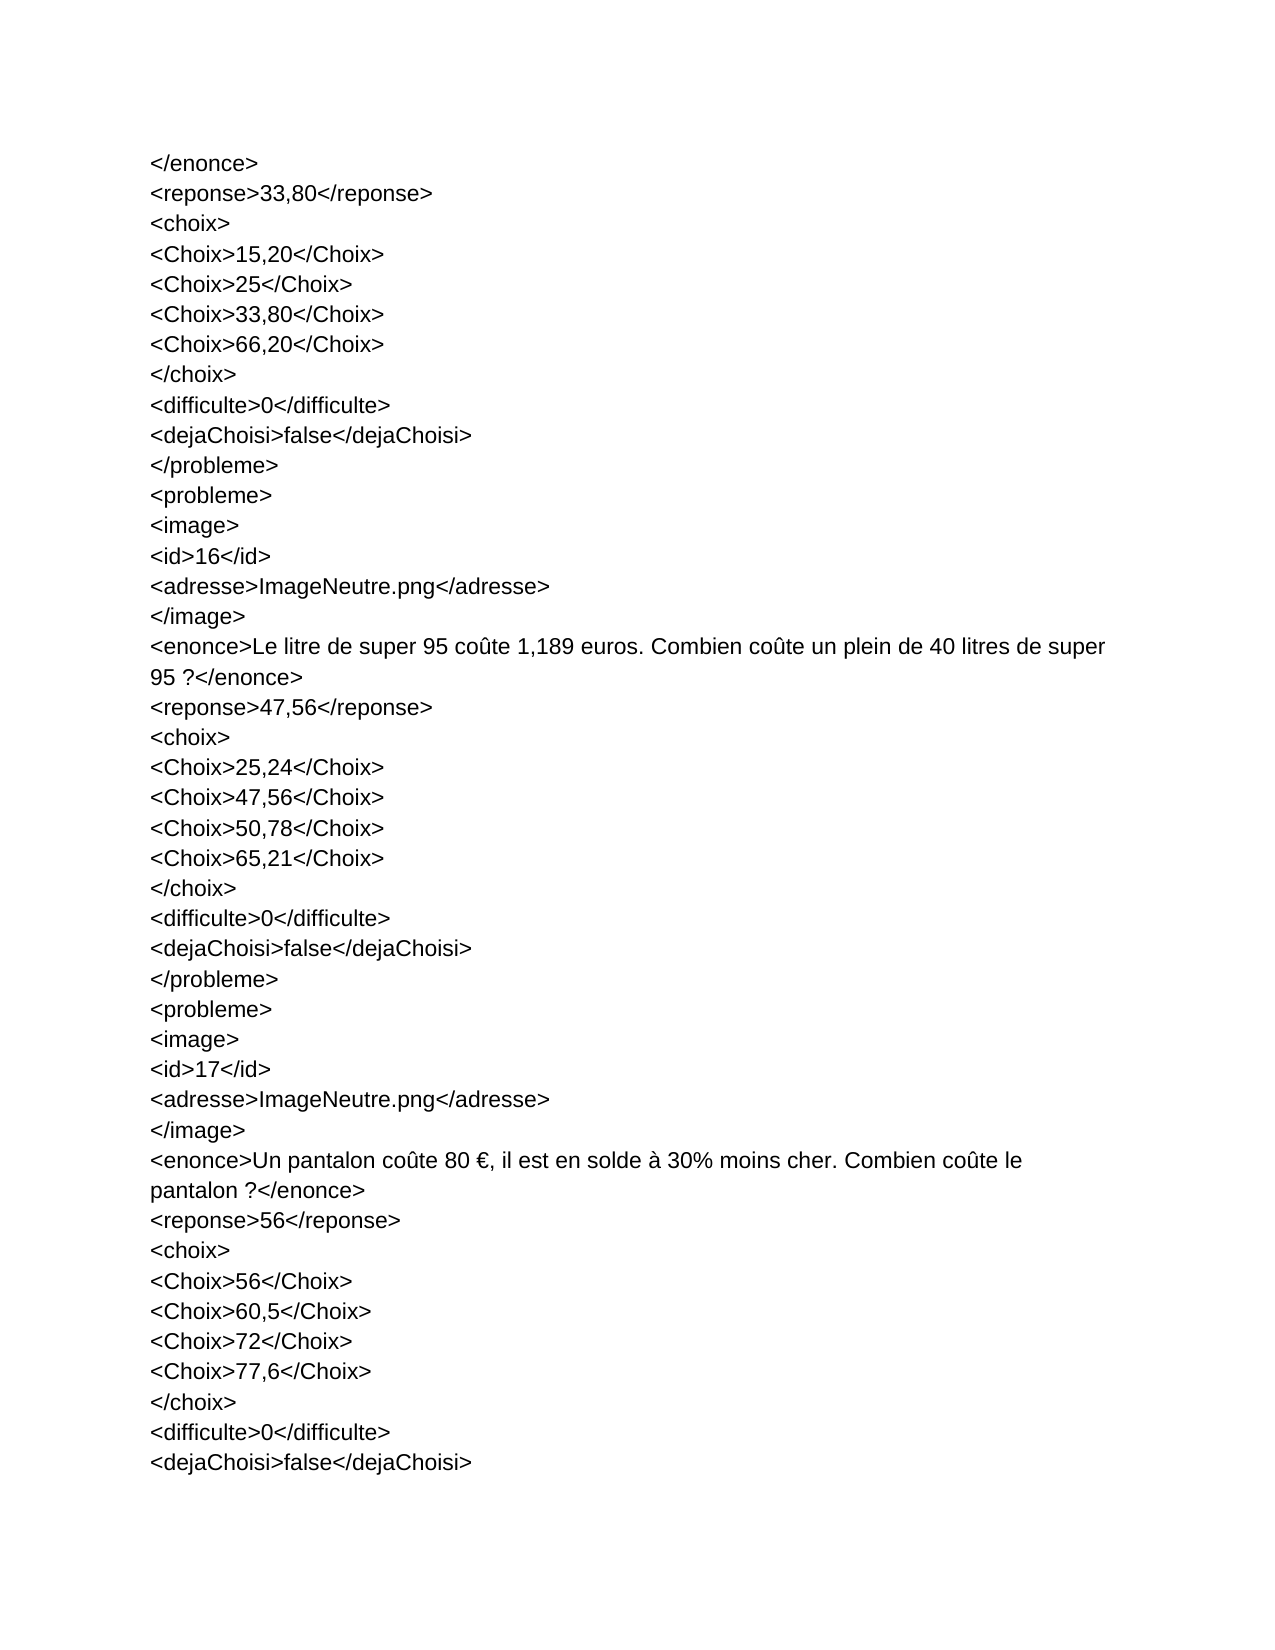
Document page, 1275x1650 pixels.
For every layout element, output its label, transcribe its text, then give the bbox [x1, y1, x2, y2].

text <id>16</id> [150, 543, 1125, 569]
text <reponse>33,80</reponse> [150, 180, 1125, 207]
text <enonce>Le litre de super 95 coûte 1,189 euros. Combien coûte un plein de 40 litres de super 95 ?</enonce> [150, 633, 1125, 690]
text <enonce>Un pantalon coûte 80 €, il est en solde à 30% moins cher. Combien coûte le pantalon ?</enonce> [150, 1147, 1125, 1203]
text <probleme> [150, 482, 1125, 509]
text <Choix>25,24</Choix> [150, 754, 1125, 781]
text </enonce> [150, 150, 1125, 176]
text <Choix>25</Choix> [150, 271, 1125, 297]
text </probleme> [150, 966, 1125, 992]
text <difficulte>0</difficulte> [150, 392, 1125, 418]
text <Choix>50,78</Choix> [150, 814, 1125, 841]
text <id>17</id> [150, 1056, 1125, 1083]
text <image> [150, 512, 1125, 539]
text <Choix>60,5</Choix> [150, 1298, 1125, 1324]
text </choix> [150, 361, 1125, 388]
text </choix> [150, 1388, 1125, 1415]
text </choix> [150, 875, 1125, 901]
text </probleme> [150, 452, 1125, 478]
text <difficulte>0</difficulte> [150, 905, 1125, 932]
text <adresse>ImageNeutre.png</adresse> [150, 1086, 1125, 1113]
text <Choix>77,6</Choix> [150, 1358, 1125, 1385]
text </image> [150, 1117, 1125, 1143]
text <Choix>15,20</Choix> [150, 241, 1125, 267]
text <choix> [150, 724, 1125, 750]
text <probleme> [150, 996, 1125, 1022]
text <Choix>56</Choix> [150, 1268, 1125, 1294]
text <reponse>47,56</reponse> [150, 694, 1125, 720]
text <Choix>65,21</Choix> [150, 845, 1125, 871]
text <image> [150, 1026, 1125, 1052]
text <reponse>56</reponse> [150, 1207, 1125, 1234]
text <Choix>33,80</Choix> [150, 301, 1125, 327]
text <choix> [150, 210, 1125, 237]
text </image> [150, 603, 1125, 629]
text <dejaChoisi>false</dejaChoisi> [150, 935, 1125, 962]
text <Choix>72</Choix> [150, 1328, 1125, 1354]
text <Choix>66,20</Choix> [150, 331, 1125, 358]
text <choix> [150, 1237, 1125, 1264]
text <difficulte>0</difficulte> [150, 1419, 1125, 1445]
text <dejaChoisi>false</dejaChoisi> [150, 1449, 1125, 1475]
text <dejaChoisi>false</dejaChoisi> [150, 422, 1125, 448]
text <Choix>47,56</Choix> [150, 784, 1125, 811]
text <adresse>ImageNeutre.png</adresse> [150, 573, 1125, 599]
